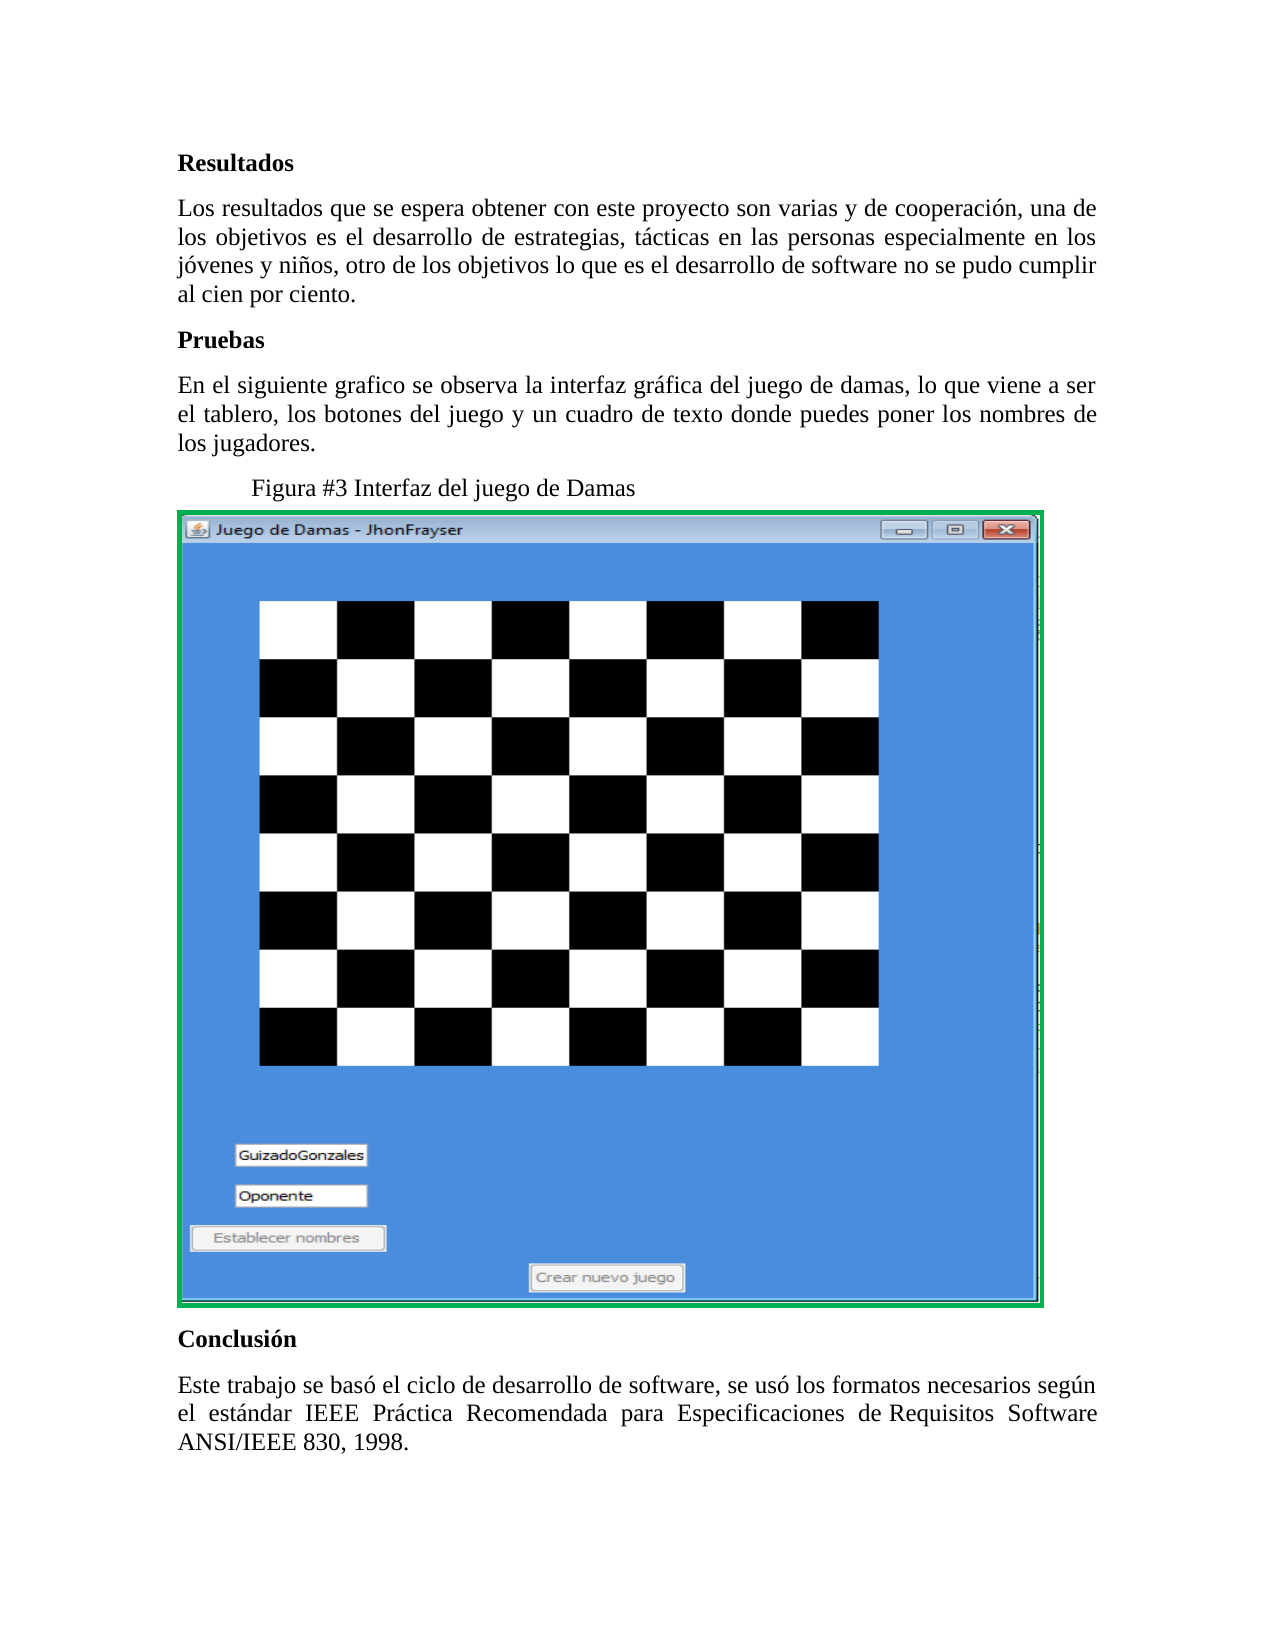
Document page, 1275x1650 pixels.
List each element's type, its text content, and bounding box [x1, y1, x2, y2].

text Pruebas [177, 325, 1098, 353]
text Figura #3 Interfaz del juego de Damas [177, 473, 1098, 502]
text En el siguiente grafico se observa la interfaz gráfica del juego de damas, lo que viene a ser el tablero, los botones del juego y un cuadro de texto donde puedes poner los nombres de los jugadores. [177, 370, 1098, 456]
text Los resultados que se espera obtener con este proyecto son varias y de cooperación, una de los objetivos es el desarrollo de estrategias, tácticas en las personas especialmente en los jóvenes y niños, otro de los objetivos lo que es el desarrollo de software no se pudo cumplir al cien por ciento. [177, 193, 1098, 308]
text Conclusión [177, 609, 1098, 1353]
text Este trabajo se basó el ciclo de desarrollo de software, se usó los formatos necesarios según el estándar IEEE Práctica Recomendada para Especificaciones de Requisitos Software ANSI/IEEE 830, 1998. [177, 1370, 1098, 1456]
text Resultados [177, 148, 1098, 176]
